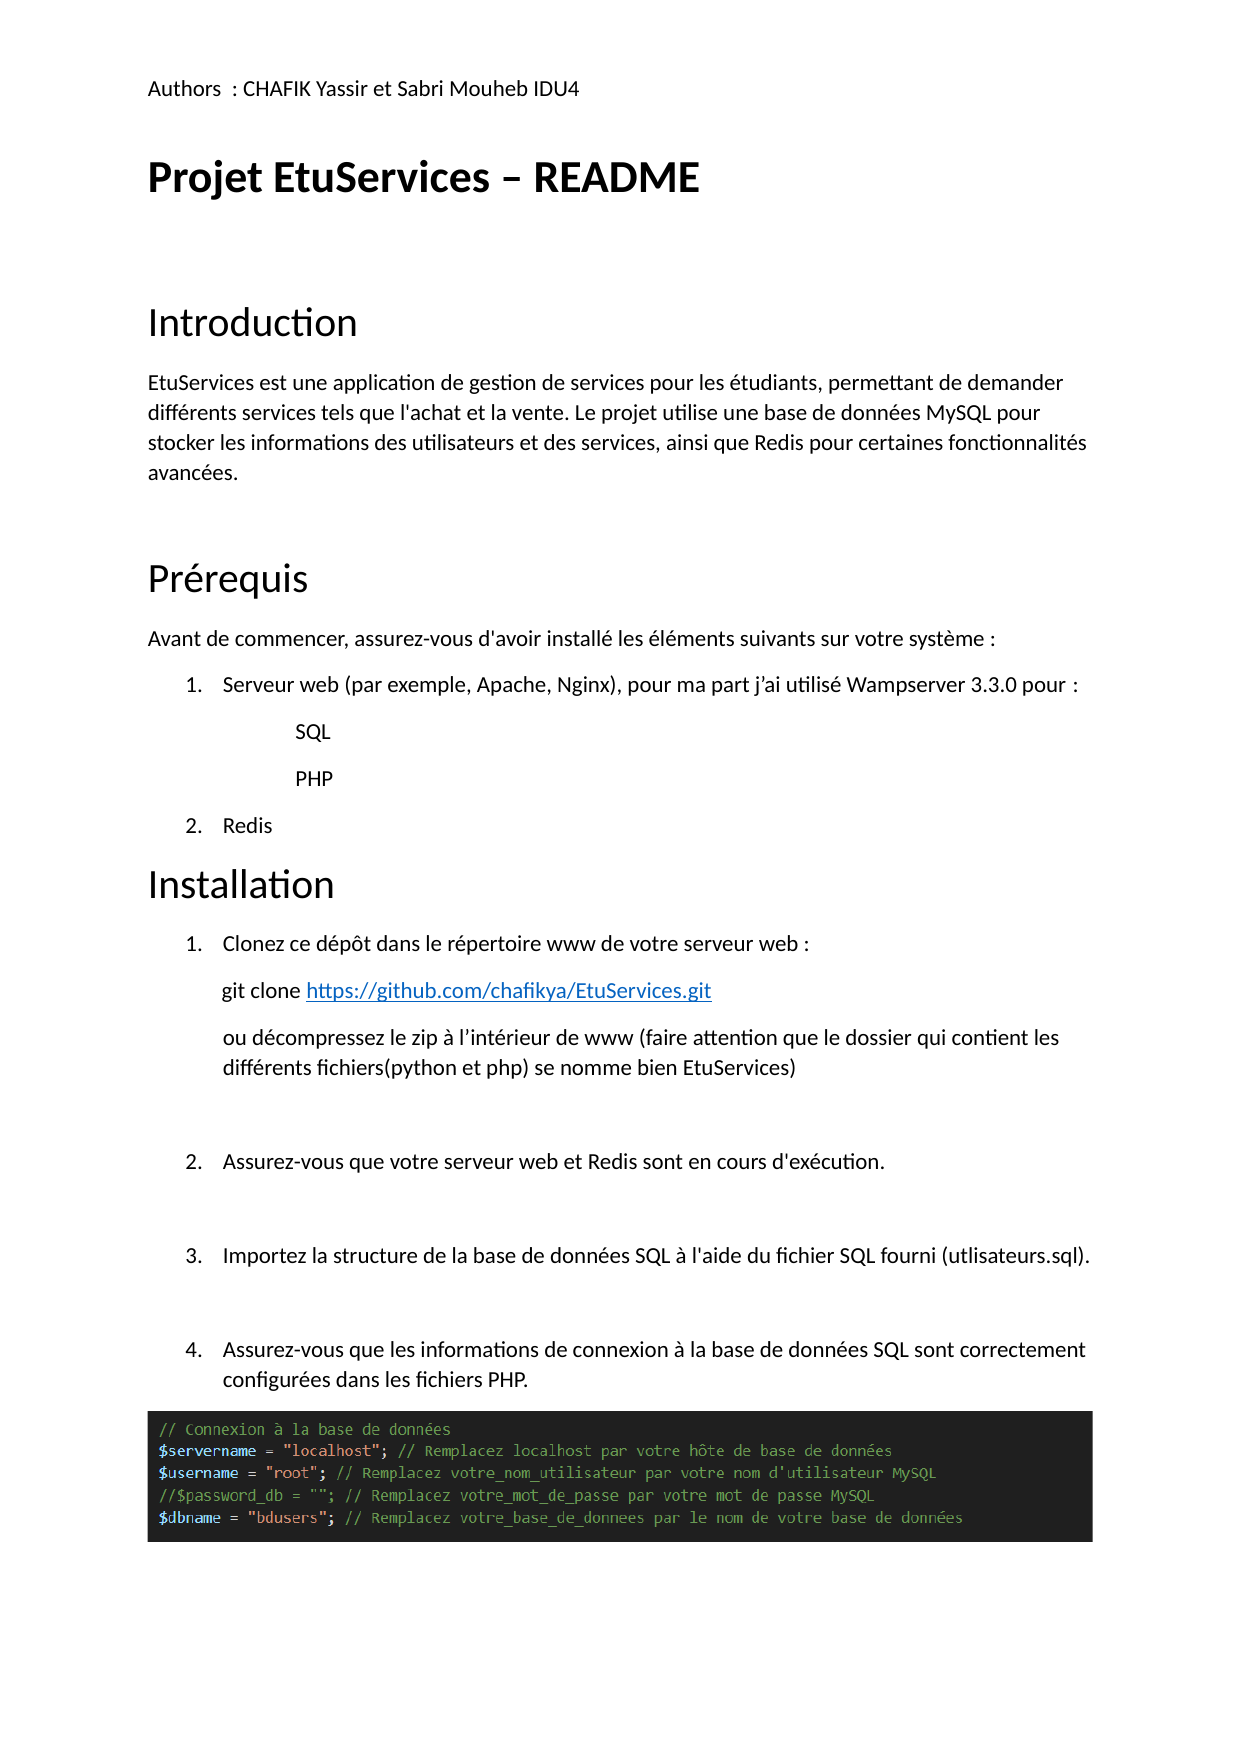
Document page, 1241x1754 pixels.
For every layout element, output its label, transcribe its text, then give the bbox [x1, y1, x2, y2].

text PHP [221, 764, 1093, 792]
list Assurez-vous que votre serveur web et Redis sont en cours d'exécution. [185, 1147, 1093, 1175]
list Redis [185, 811, 1093, 839]
text ou décompressez le zip à l’intérieur de www (faire attention que le dossier qui contient les différents fichiers(python et php) se nomme bien EtuServices) [223, 1023, 1093, 1082]
text Installation [148, 858, 1093, 909]
text Projet EtuServices – README [148, 148, 1093, 203]
text Avant de commencer, assurez-vous d'avoir installé les éléments suivants sur votre système : [148, 624, 1093, 652]
text git clone https://github.com/chafikya/EtuServices.git [148, 976, 1093, 1004]
text Prérequis [148, 552, 1093, 603]
text EtuServices est une application de gestion de services pour les étudiants, permettant de demander différents services tels que l'achat et la vente. Le projet utilise une base de données MySQL pour stocker les informations des utilisateurs et des services, ainsi que Redis pour certaines fonctionnalités avancées. [148, 368, 1093, 486]
list Clonez ce dépôt dans le répertoire www de votre serveur web : [185, 929, 1093, 958]
list Serveur web (par exemple, Apache, Nginx), pour ma part j’ai utilisé Wampserver 3.3.0 pour : [185, 671, 1093, 698]
list Importez la structure de la base de données SQL à l'aide du fichier SQL fourni (utlisateurs.sql). [185, 1241, 1093, 1269]
text SQL [221, 717, 1093, 745]
list Assurez-vous que les informations de connexion à la base de données SQL sont correctement configurées dans les fichiers PHP. [185, 1335, 1093, 1393]
text Introduction [148, 296, 1093, 347]
picture [147, 1411, 1093, 1542]
